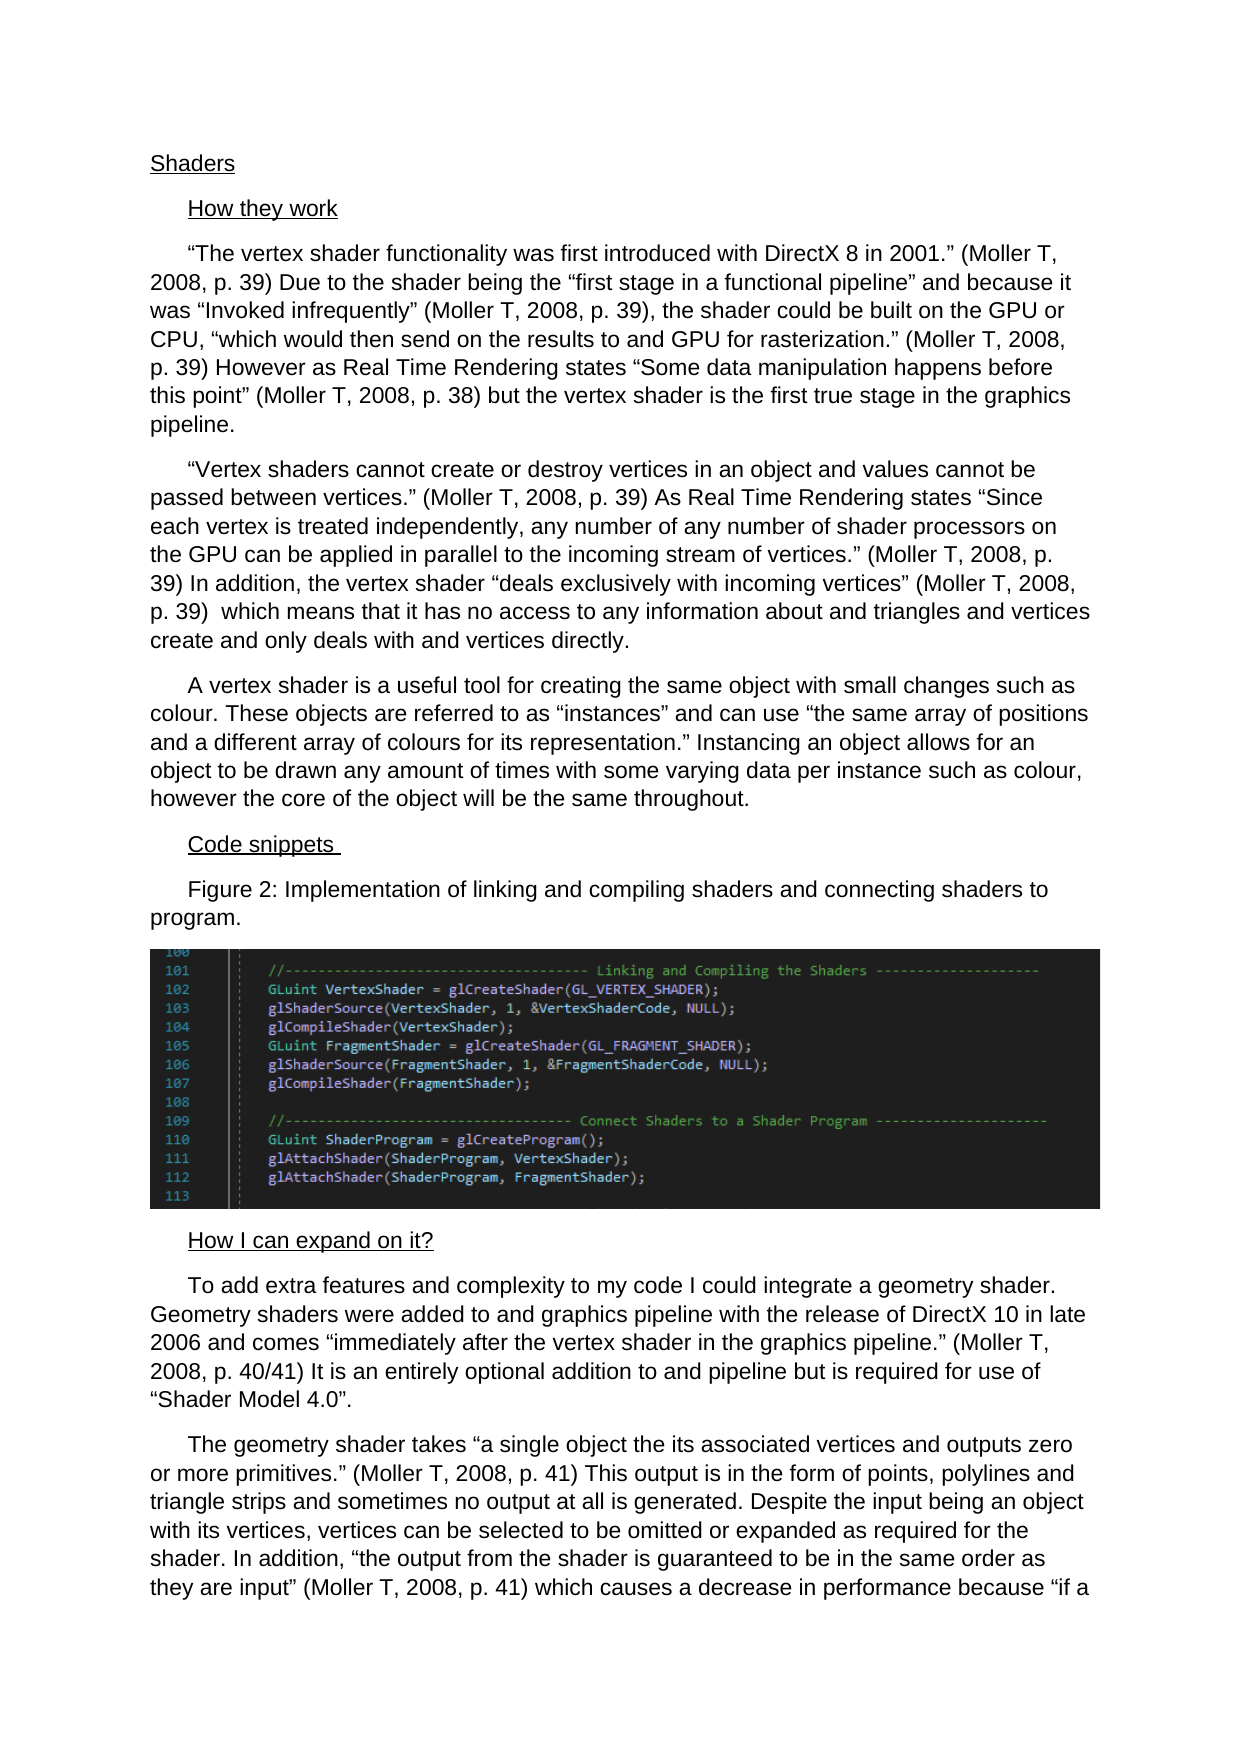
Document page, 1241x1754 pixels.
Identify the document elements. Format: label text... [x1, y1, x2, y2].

text Code snippets [150, 831, 1090, 857]
text “Vertex shaders cannot create or destroy vertices in an object and values cannot be passed between vertices.” As Real Time Rendering states “Since each vertex is treated independently, any number of any number of shader processors on the GPU can be applied in parallel to the incoming stream of vertices.” In addition, the vertex shader “deals exclusively with incoming vertices” which means that it has no access to any information about and triangles and vertices create and only deals with and vertices directly. [150, 456, 1090, 653]
picture [150, 949, 1101, 1209]
text How I can expand on it? [150, 1227, 1090, 1254]
text Shaders [150, 150, 1090, 176]
text “The vertex shader functionality was first introduced with DirectX 8 in 2001.” Due to the shader being the “first stage in a functional pipeline” and because it was “Invoked infrequently”, the shader could be built on the GPU or CPU, “which would then send on the results to and GPU for rasterization.” However as Real Time Rendering states “Some data manipulation happens before this point” but the vertex shader is the first true stage in the graphics pipeline. [150, 240, 1090, 437]
text To add extra features and complexity to my code I could integrate a geometry shader. Geometry shaders were added to and graphics pipeline with the release of DirectX 10 in late 2006 and comes “immediately after the vertex shader in the graphics pipeline.” It is an entirely optional addition to and pipeline but is required for use of “Shader Model 4.0”. [150, 1272, 1090, 1413]
text Figure 2: Implementation of linking and compiling shaders and connecting shaders to program. [150, 876, 1090, 930]
text A vertex shader is a useful tool for creating the same object with small changes such as colour. These objects are referred to as “instances” and can use “the same array of positions and a different array of colours for its representation.” Instancing an object allows for an object to be drawn any amount of times with some varying data per instance such as colour, however the core of the object will be the same throughout. [150, 672, 1090, 812]
text How they work [150, 195, 1090, 221]
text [150, 1431, 1090, 1600]
